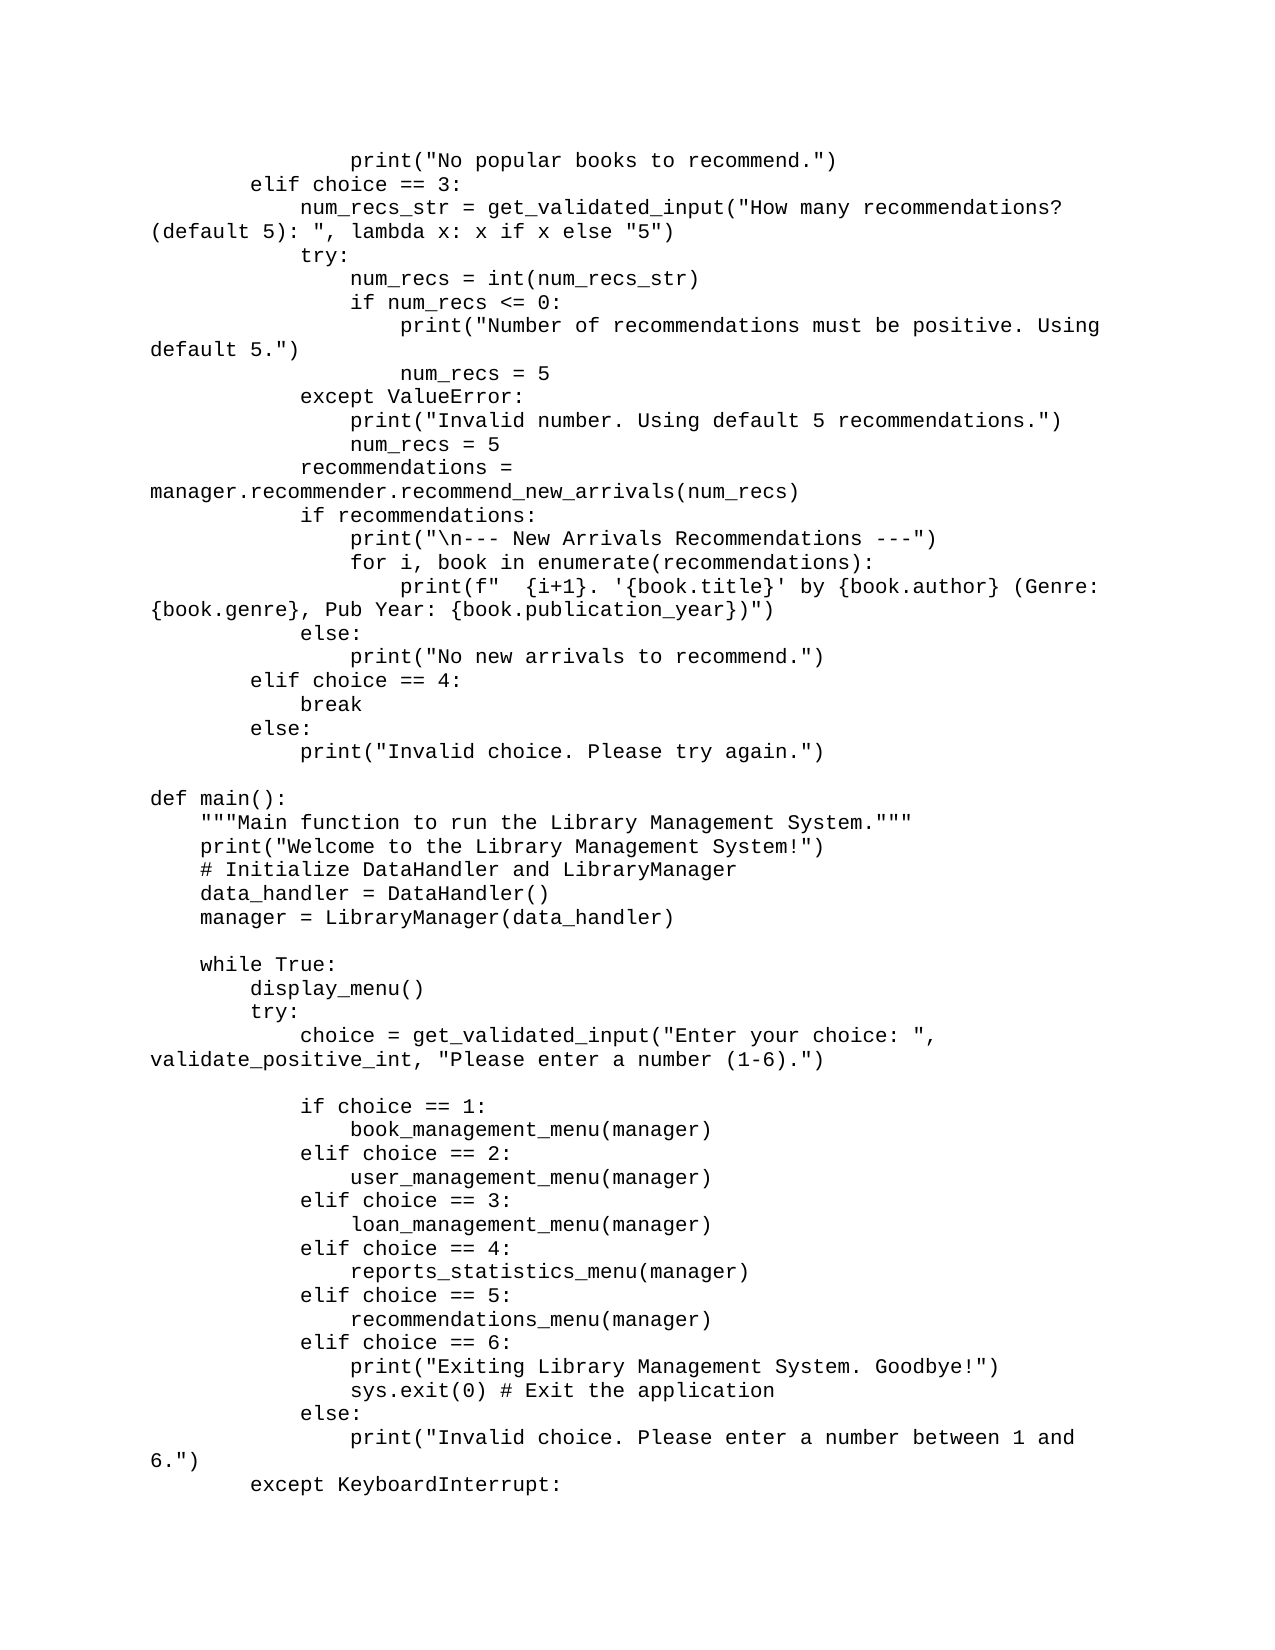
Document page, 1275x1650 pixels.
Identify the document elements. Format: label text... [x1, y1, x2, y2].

text num_recs_str = get_validated_input("How many recommendations? (default 5): ", lambda x: x if x else "5") [150, 197, 1125, 244]
text print("Invalid choice. Please try again.") [150, 741, 1125, 765]
text print("Invalid number. Using default 5 recommendations.") [150, 410, 1125, 434]
text recommendations_menu(manager) [150, 1309, 1125, 1332]
text elif choice == 4: [150, 1238, 1125, 1261]
text break [150, 694, 1125, 717]
text try: [150, 1001, 1125, 1025]
text num_recs = int(num_recs_str) [150, 268, 1125, 292]
text if choice == 1: [150, 1096, 1125, 1119]
text recommendations = manager.recommender.recommend_new_arrivals(num_recs) [150, 457, 1125, 505]
text for i, book in enumerate(recommendations): [150, 552, 1125, 576]
text print("\n--- New Arrivals Recommendations ---") [150, 528, 1125, 552]
text print("No new arrivals to recommend.") [150, 647, 1125, 670]
text num_recs = 5 [150, 363, 1125, 386]
text choice = get_validated_input("Enter your choice: ", validate_positive_int, "Please enter a number (1-6).") [150, 1025, 1125, 1072]
text user_management_menu(manager) [150, 1167, 1125, 1190]
text if recommendations: [150, 505, 1125, 528]
text print("No popular books to recommend.") [150, 150, 1125, 174]
text else: [150, 623, 1125, 647]
text elif choice == 2: [150, 1143, 1125, 1167]
text print(f" {i+1}. '{book.title}' by {book.author} (Genre: {book.genre}, Pub Year: {book.publication_year})") [150, 576, 1125, 623]
text manager = LibraryManager(data_handler) [150, 907, 1125, 930]
text print("Welcome to the Library Management System!") [150, 836, 1125, 859]
text elif choice == 5: [150, 1285, 1125, 1309]
text def main(): [150, 788, 1125, 812]
text """Main function to run the Library Management System.""" [150, 812, 1125, 836]
text num_recs = 5 [150, 434, 1125, 457]
text print("Invalid choice. Please enter a number between 1 and 6.") [150, 1427, 1125, 1474]
text else: [150, 1403, 1125, 1427]
text else: [150, 717, 1125, 741]
text try: [150, 244, 1125, 268]
text elif choice == 6: [150, 1332, 1125, 1356]
text loan_management_menu(manager) [150, 1214, 1125, 1238]
text elif choice == 3: [150, 1190, 1125, 1214]
text if num_recs <= 0: [150, 292, 1125, 316]
text sys.exit(0) # Exit the application [150, 1379, 1125, 1403]
text except KeyboardInterrupt: [150, 1474, 1125, 1498]
text print("Number of recommendations must be positive. Using default 5.") [150, 316, 1125, 363]
text print("Exiting Library Management System. Goodbye!") [150, 1356, 1125, 1379]
text data_handler = DataHandler() [150, 883, 1125, 907]
text elif choice == 4: [150, 670, 1125, 694]
text reports_statistics_menu(manager) [150, 1261, 1125, 1285]
text book_management_menu(manager) [150, 1119, 1125, 1143]
text elif choice == 3: [150, 174, 1125, 197]
text display_menu() [150, 978, 1125, 1001]
text # Initialize DataHandler and LibraryManager [150, 859, 1125, 883]
text while True: [150, 954, 1125, 978]
text except ValueError: [150, 386, 1125, 410]
